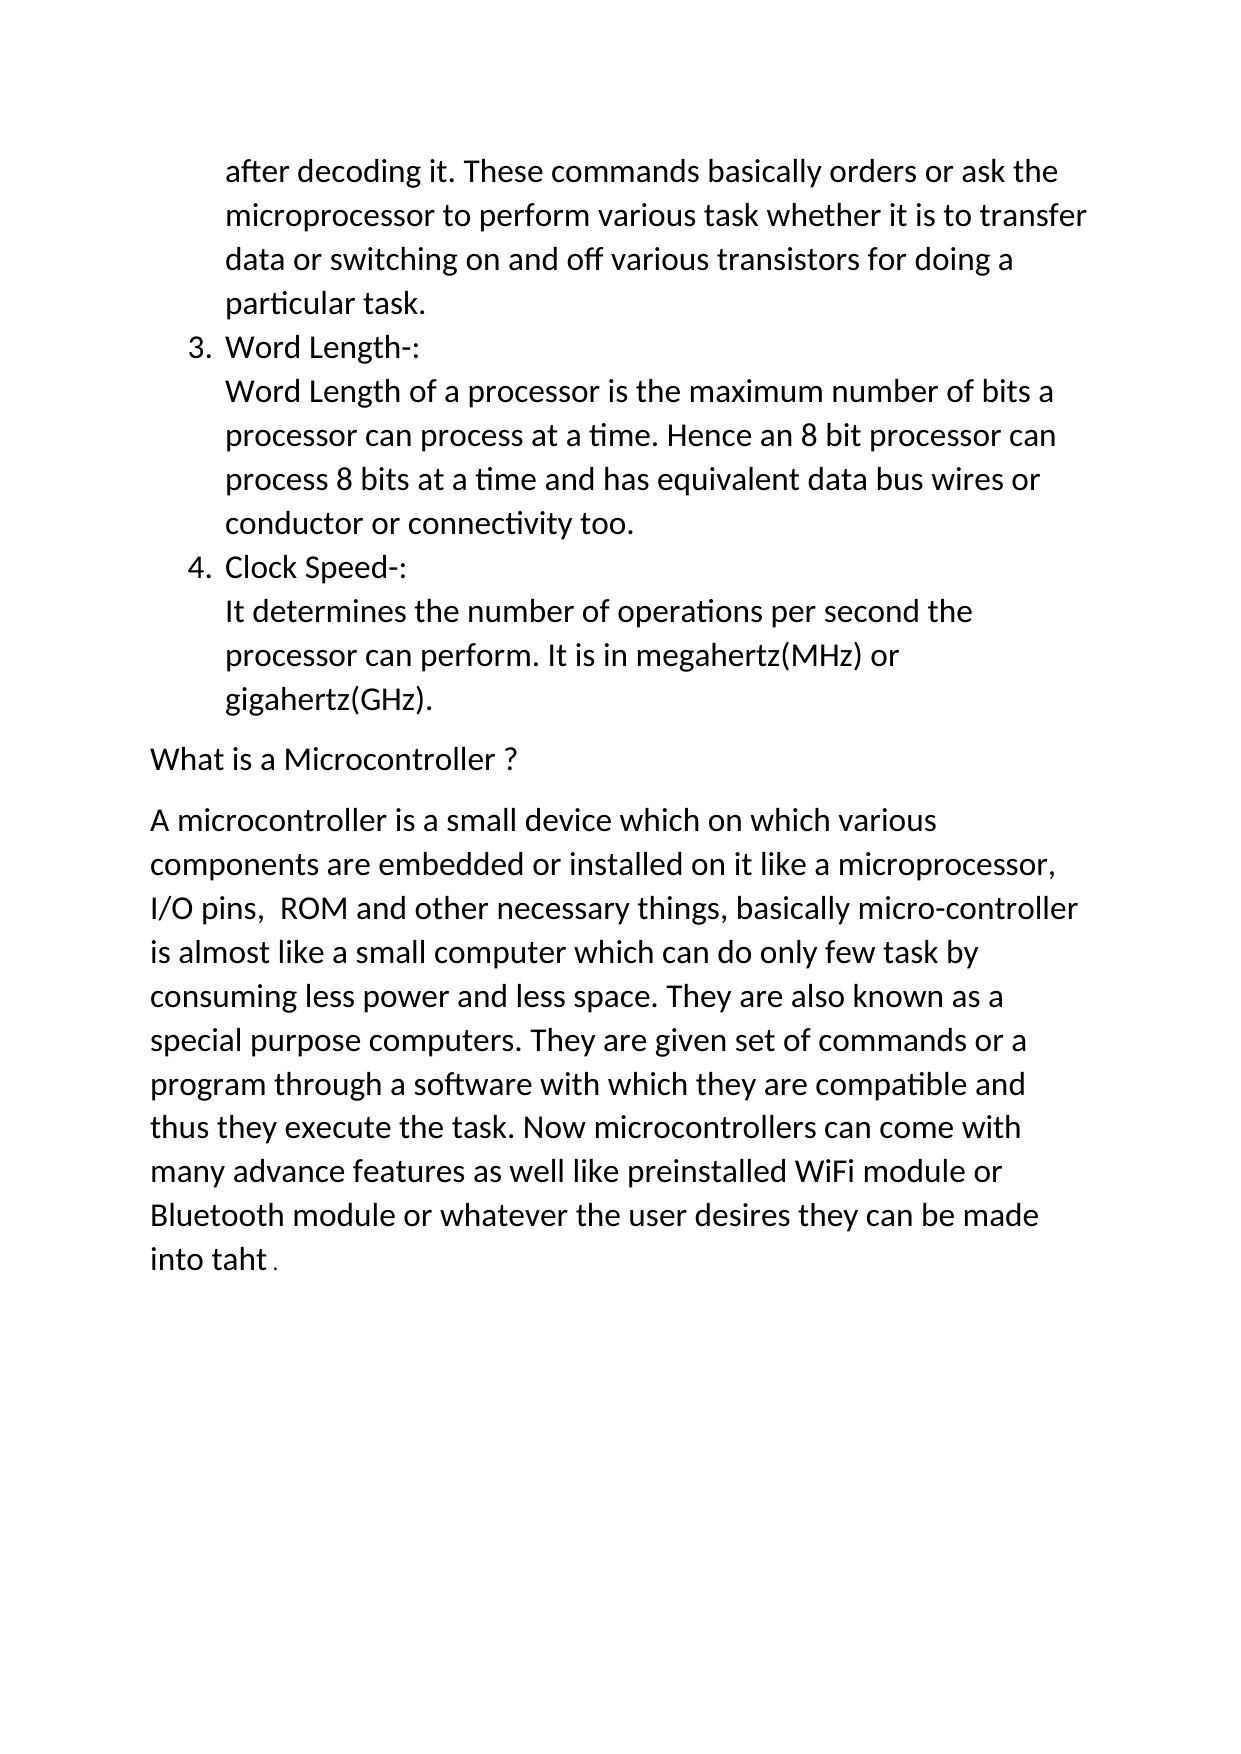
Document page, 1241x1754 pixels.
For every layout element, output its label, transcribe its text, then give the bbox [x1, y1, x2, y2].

list Clock Speed-: [187, 546, 1090, 586]
text What is a Microcontroller ? [150, 738, 1090, 779]
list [225, 150, 1090, 323]
list Word Length of a processor is the maximum number of bits a processor can process at a time. Hence an 8 bit processor can process 8 bits at a time and has equivalent data bus wires or conductor or connectivity too. [225, 370, 1090, 542]
text A microcontroller is a small device which on which various components are embedded or installed on it like a microprocessor, I/O pins, ROM and other necessary things, basically micro-controller is almost like a small computer which can do only few task by consuming less power and less space. They are also known as a special purpose computers. They are given set of commands or a program through a software with which they are compatible and thus they execute the task. Now microcontrollers can come with many advance features as well like preinstalled WiFi module or Bluetooth module or whatever the user desires they can be made into taht . [150, 799, 1090, 1279]
list Word Length-: [187, 326, 1090, 367]
list It determines the number of operations per second the processor can perform. It is in megahertz(MHz) or gigahertz(GHz). [225, 589, 1090, 718]
